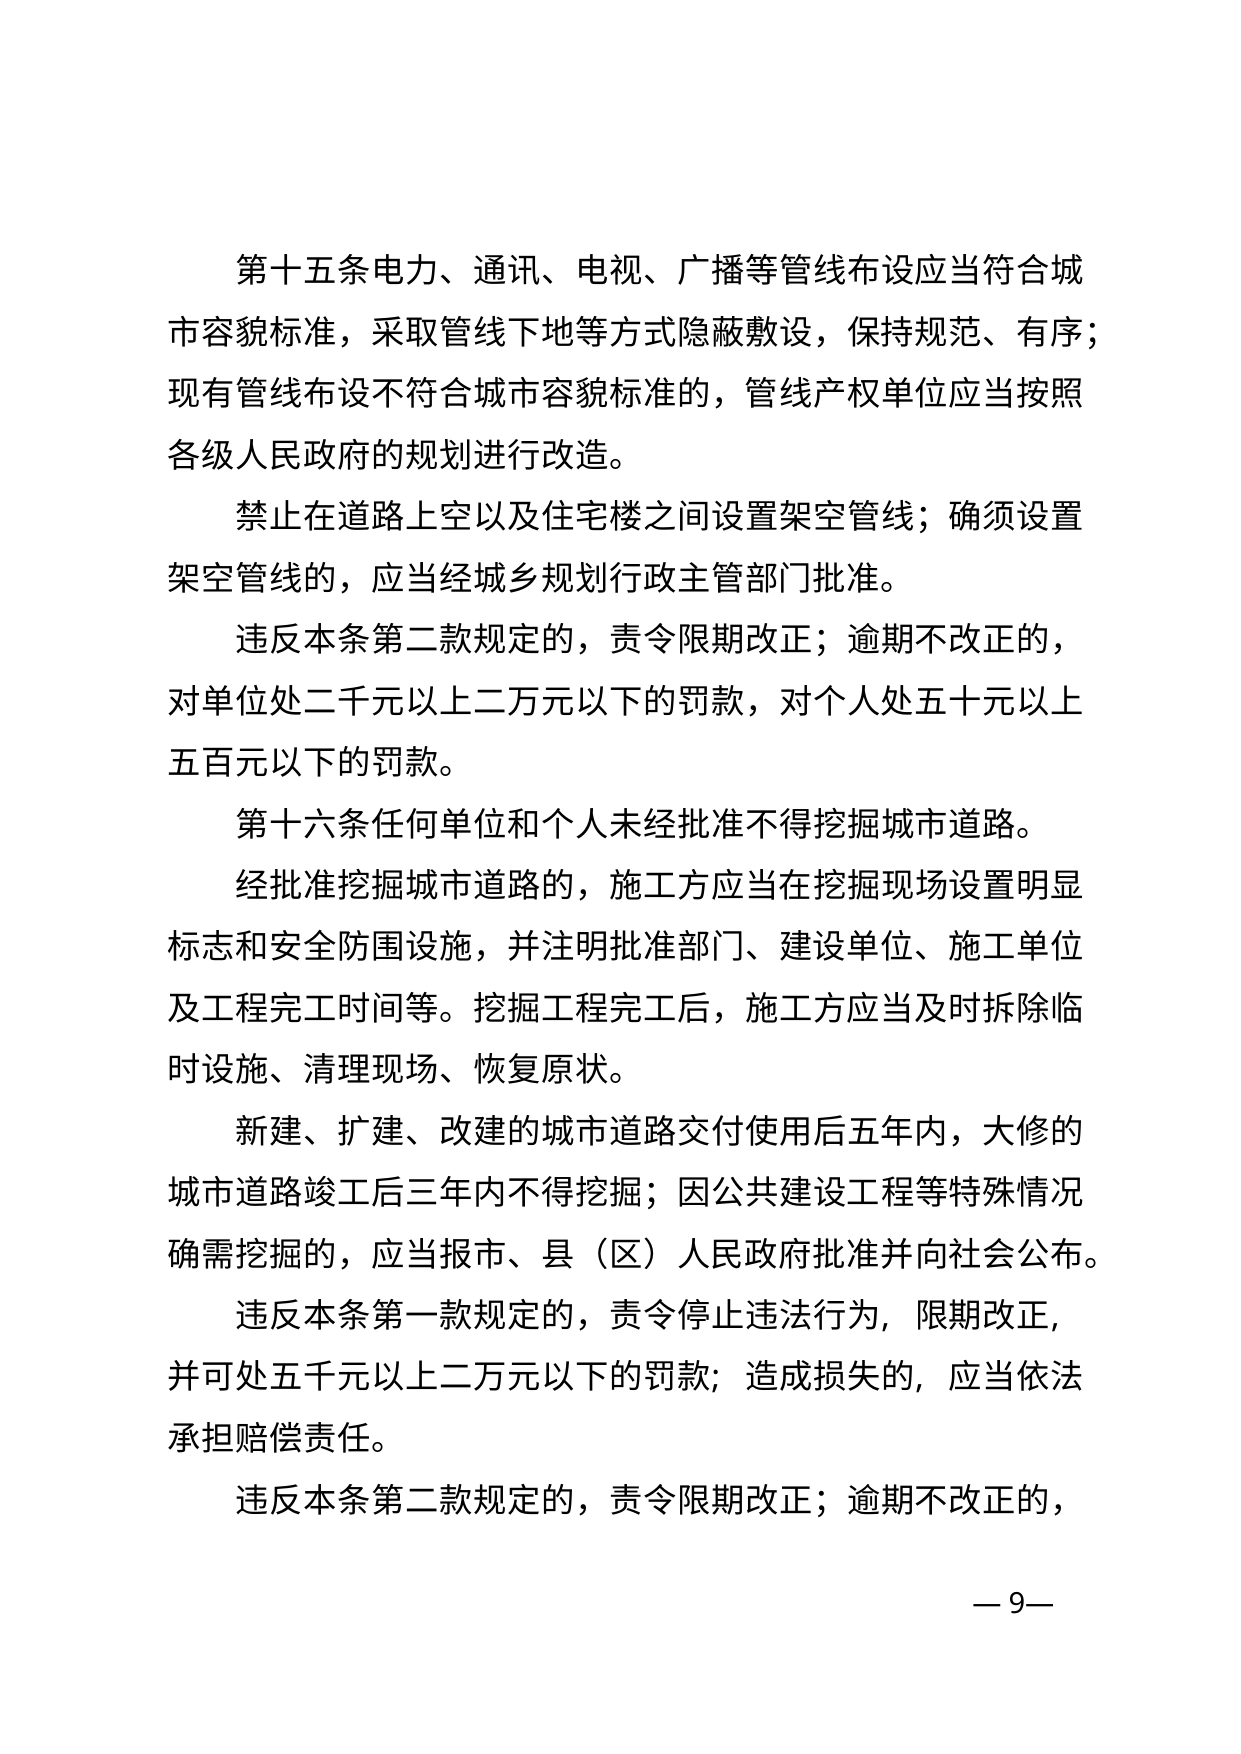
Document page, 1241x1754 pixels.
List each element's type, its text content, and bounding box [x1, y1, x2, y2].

text 禁止在道路上空以及住宅楼之间设置架空管线；确须设置架空管线的，应当经城乡规划行政主管部门批准。 [168, 483, 1084, 606]
text 第十五条电力、通讯、电视、广播等管线布设应当符合城市容貌标准，采取管线下地等方式隐蔽敷设，保持规范、有序；现有管线布设不符合城市容貌标准的，管线产权单位应当按照各级人民政府的规划进行改造。 [168, 238, 1084, 483]
text 违反本条第二款规定的，责令限期改正；逾期不改正的，对单位处二千元以上二万元以下的罚款，对个人处五十元以上五百元以下的罚款。 [168, 606, 1084, 791]
text 新建、扩建、改建的城市道路交付使用后五年内，大修的城市道路竣工后三年内不得挖掘；因公共建设工程等特殊情况确需挖掘的，应当报市、县（区）人民政府批准并向社会公布。 [168, 1098, 1084, 1282]
text 违反本条第一款规定的，责令停止违法行为,限期改正,并可处五千元以上二万元以下的罚款;造成损失的,应当依法承担赔偿责任。 [168, 1282, 1084, 1467]
text 第十六条任何单位和个人未经批准不得挖掘城市道路。 [168, 791, 1084, 852]
text 经批准挖掘城市道路的，施工方应当在挖掘现场设置明显标志和安全防围设施，并注明批准部门、建设单位、施工单位及工程完工时间等。挖掘工程完工后，施工方应当及时拆除临时设施、清理现场、恢复原状。 [168, 852, 1084, 1098]
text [168, 1467, 1084, 1528]
